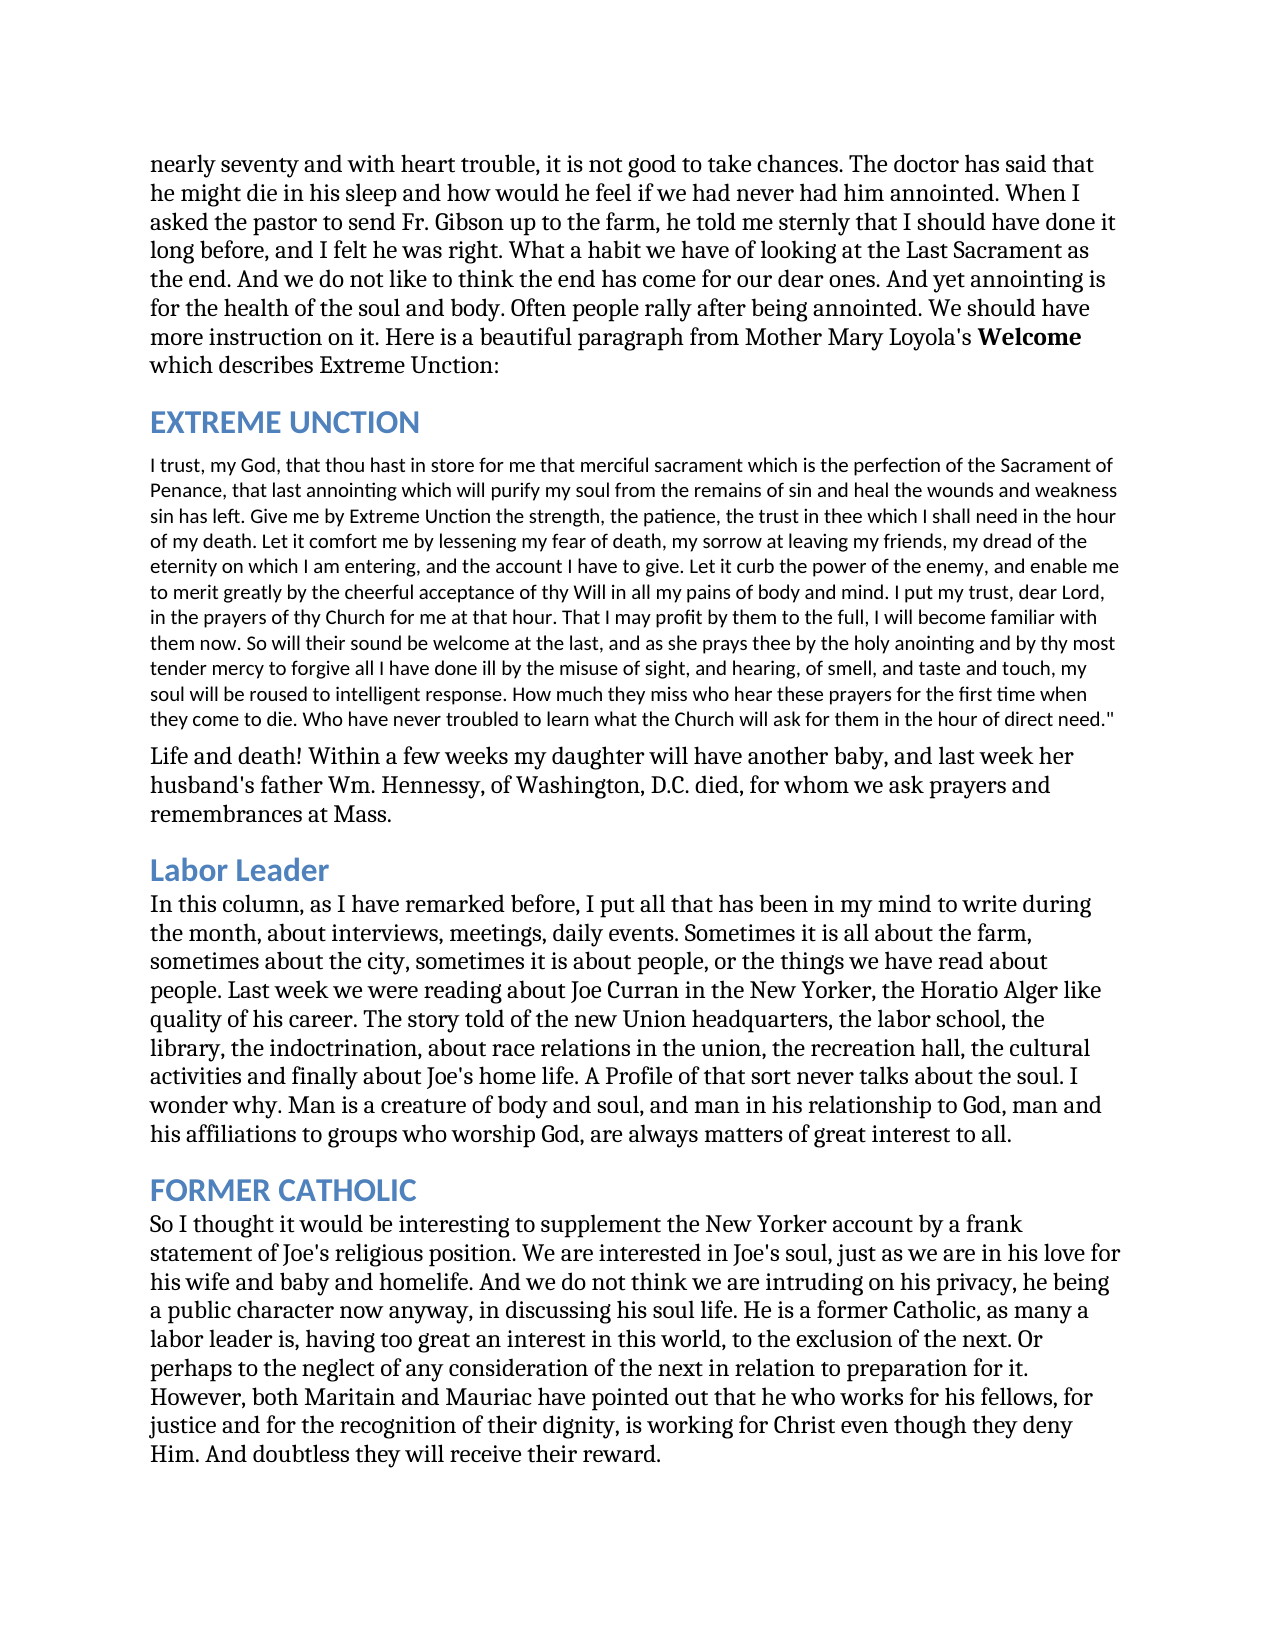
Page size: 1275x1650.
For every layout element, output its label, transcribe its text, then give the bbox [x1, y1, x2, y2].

text Life and death! Within a few weeks my daughter will have another baby, and last week her husband's father Wm. Hennessy, of Washington, D.C. died, for whom we ask prayers and remembrances at Mass. [150, 742, 1125, 828]
subtitle Labor Leader [150, 849, 1125, 890]
text I trust, my God, that thou hast in store for me that merciful sacrament which is the perfection of the Sacrament of Penance, that last annointing which will purify my soul from the remains of sin and heal the wounds and weakness sin has left. Give me by Extreme Unction the strength, the patience, the trust in thee which I shall need in the hour of my death. Let it comfort me by lessening my fear of death, my sorrow at leaving my friends, my dread of the eternity on which I am entering, and the account I have to give. Let it curb the power of the enemy, and enable me to merit greatly by the cheerful acceptance of thy Will in all my pains of body and mind. I put my trust, dear Lord, in the prayers of thy Church for me at that hour. That I may profit by them to the full, I will become familiar with them now. So will their sound be welcome at the last, and as she prays thee by the holy anointing and by thy most tender mercy to forgive all I have done ill by the misuse of sight, and hearing, of smell, and taste and touch, my soul will be roused to intelligent response. How much they miss who hear these prayers for the first time when they come to die. Who have never troubled to learn what the Church will ask for them in the hour of direct need." [150, 452, 1125, 732]
subtitle EXTREME UNCTION [150, 401, 1125, 442]
text In this column, as I have remarked before, I put all that has been in my mind to write during the month, about interviews, meetings, daily events. Sometimes it is all about the farm, sometimes about the city, sometimes it is about people, or the things we have read about people. Last week we were reading about Joe Curran in the New Yorker, the Horatio Alger like quality of his career. The story told of the new Union headquarters, the labor school, the library, the indoctrination, about race relations in the union, the recreation hall, the cultural activities and finally about Joe's home life. A Profile of that sort never talks about the soul. I wonder why. Man is a creature of body and soul, and man in his relationship to God, man and his affiliations to groups who worship God, are always matters of great interest to all. [150, 890, 1125, 1148]
text So I thought it would be interesting to supplement the New Yorker account by a frank statement of Joe's religious position. We are interested in Joe's soul, just as we are in his love for his wife and baby and homelife. And we do not think we are intruding on his privacy, he being a public character now anyway, in discussing his soul life. He is a former Catholic, as many a labor leader is, having too great an interest in this world, to the exclusion of the next. Or perhaps to the neglect of any consideration of the next in relation to preparation for it. However, both Maritain and Mauriac have pointed out that he who works for his fellows, for justice and for the recognition of their dignity, is working for Christ even though they deny Him. And doubtless they will receive their reward. [150, 1210, 1125, 1469]
subtitle FORMER CATHOLIC [150, 1169, 1125, 1210]
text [150, 150, 1125, 380]
